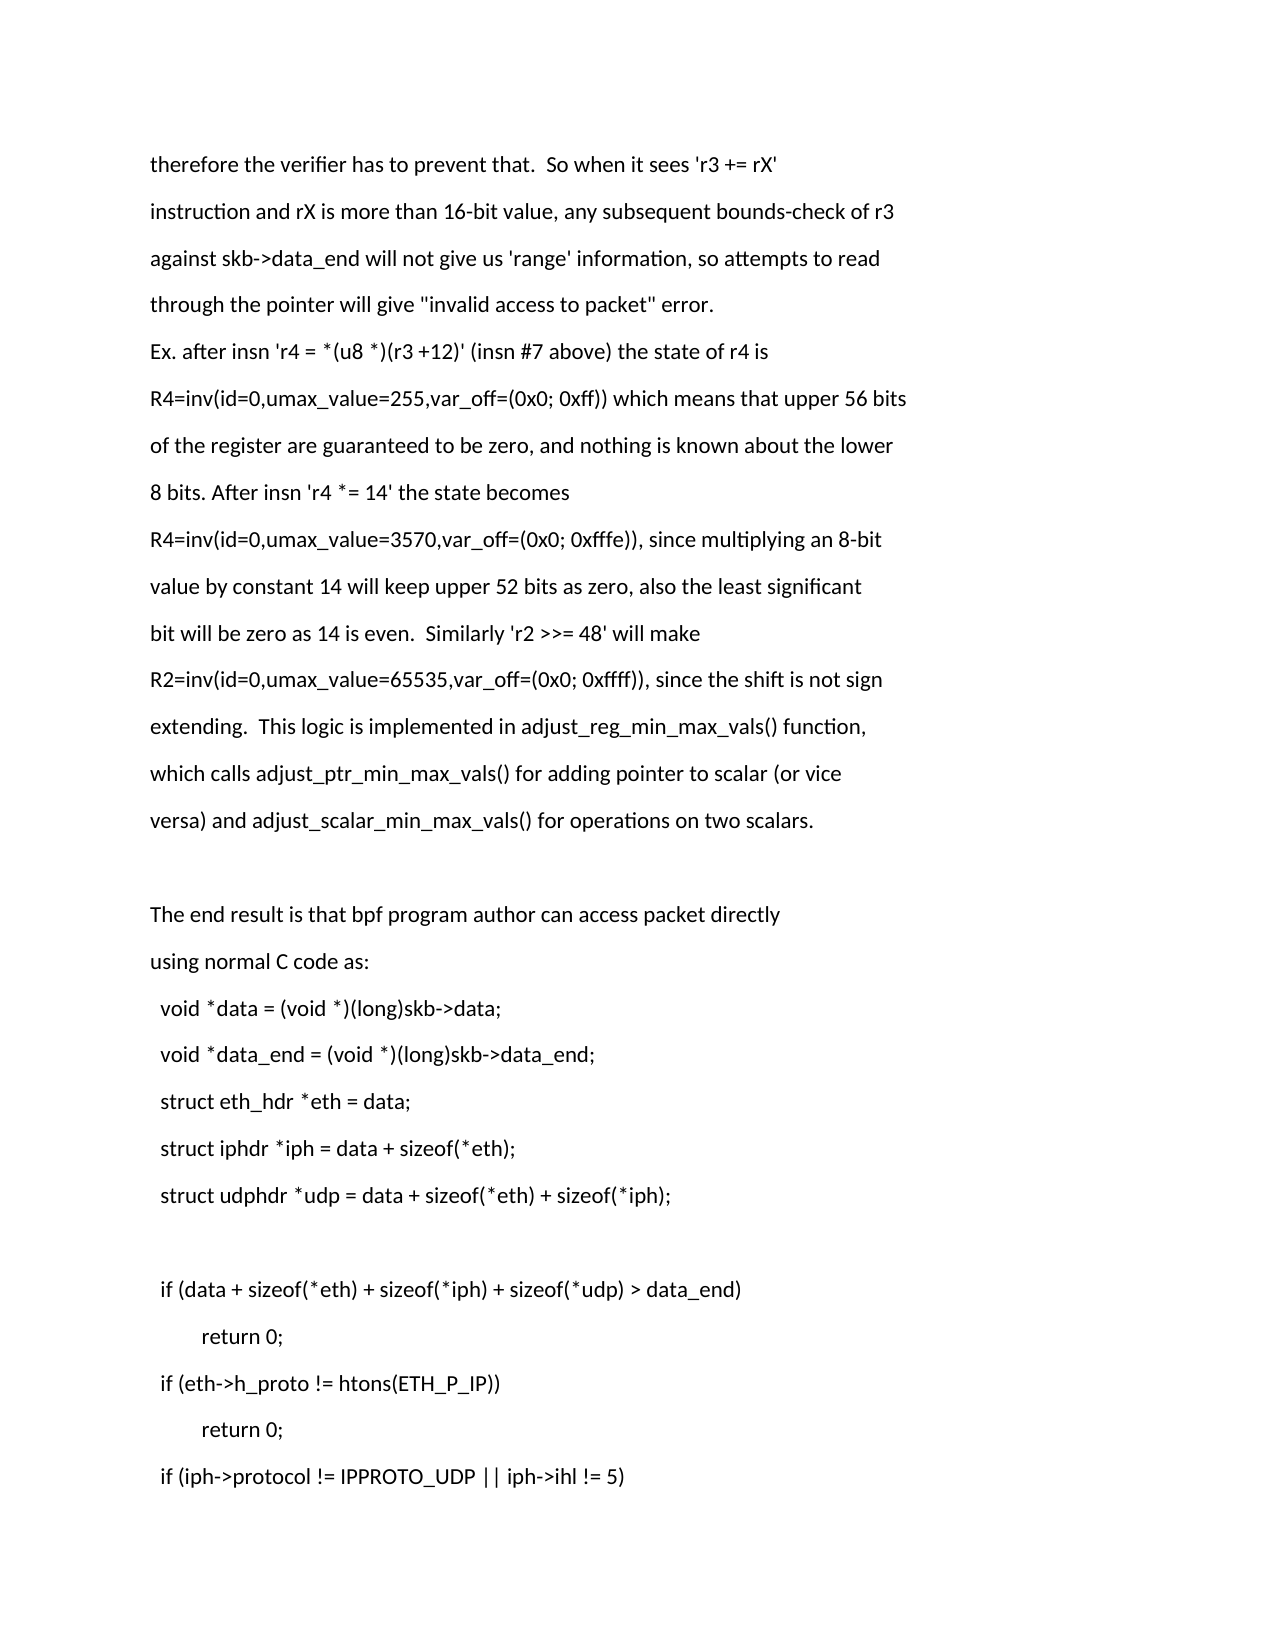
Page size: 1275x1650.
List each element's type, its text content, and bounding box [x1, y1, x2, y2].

text 8 bits. After insn 'r4 *= 14' the state becomes [150, 478, 1125, 506]
text Ex. after insn 'r4 = *(u8 *)(r3 +12)' (insn #7 above) the state of r4 is [150, 337, 1125, 366]
text R4=inv(id=0,umax_value=3570,var_off=(0x0; 0xfffe)), since multiplying an 8-bit [150, 525, 1125, 553]
text R2=inv(id=0,umax_value=65535,var_off=(0x0; 0xffff)), since the shift is not sign [150, 666, 1125, 694]
text void *data_end = (void *)(long)skb->data_end; [150, 1041, 1125, 1069]
text if (iph->protocol != IPPROTO_UDP || iph->ihl != 5) [150, 1462, 1125, 1491]
text against skb->data_end will not give us 'range' information, so attempts to read [150, 244, 1125, 272]
text if (eth->h_proto != htons(ETH_P_IP)) [150, 1369, 1125, 1397]
text struct udphdr *udp = data + sizeof(*eth) + sizeof(*iph); [150, 1181, 1125, 1209]
text therefore the verifier has to prevent that. So when it sees 'r3 += rX' [150, 150, 1125, 178]
text bit will be zero as 14 is even. Similarly 'r2 >>= 48' will make [150, 619, 1125, 647]
text using normal C code as: [150, 947, 1125, 975]
text extending. This logic is implemented in adjust_reg_min_max_vals() function, [150, 712, 1125, 741]
text return 0; [150, 1322, 1125, 1350]
text instruction and rX is more than 16-bit value, any subsequent bounds-check of r3 [150, 197, 1125, 225]
text value by constant 14 will keep upper 52 bits as zero, also the least significant [150, 572, 1125, 600]
text if (data + sizeof(*eth) + sizeof(*iph) + sizeof(*udp) > data_end) [150, 1275, 1125, 1303]
text versa) and adjust_scalar_min_max_vals() for operations on two scalars. [150, 806, 1125, 834]
text R4=inv(id=0,umax_value=255,var_off=(0x0; 0xff)) which means that upper 56 bits [150, 384, 1125, 412]
text void *data = (void *)(long)skb->data; [150, 994, 1125, 1022]
text which calls adjust_ptr_min_max_vals() for adding pointer to scalar (or vice [150, 759, 1125, 787]
text struct eth_hdr *eth = data; [150, 1087, 1125, 1116]
text through the pointer will give "invalid access to packet" error. [150, 291, 1125, 319]
text return 0; [150, 1416, 1125, 1444]
text The end result is that bpf program author can access packet directly [150, 900, 1125, 928]
text of the register are guaranteed to be zero, and nothing is known about the lower [150, 431, 1125, 459]
text struct iphdr *iph = data + sizeof(*eth); [150, 1134, 1125, 1162]
